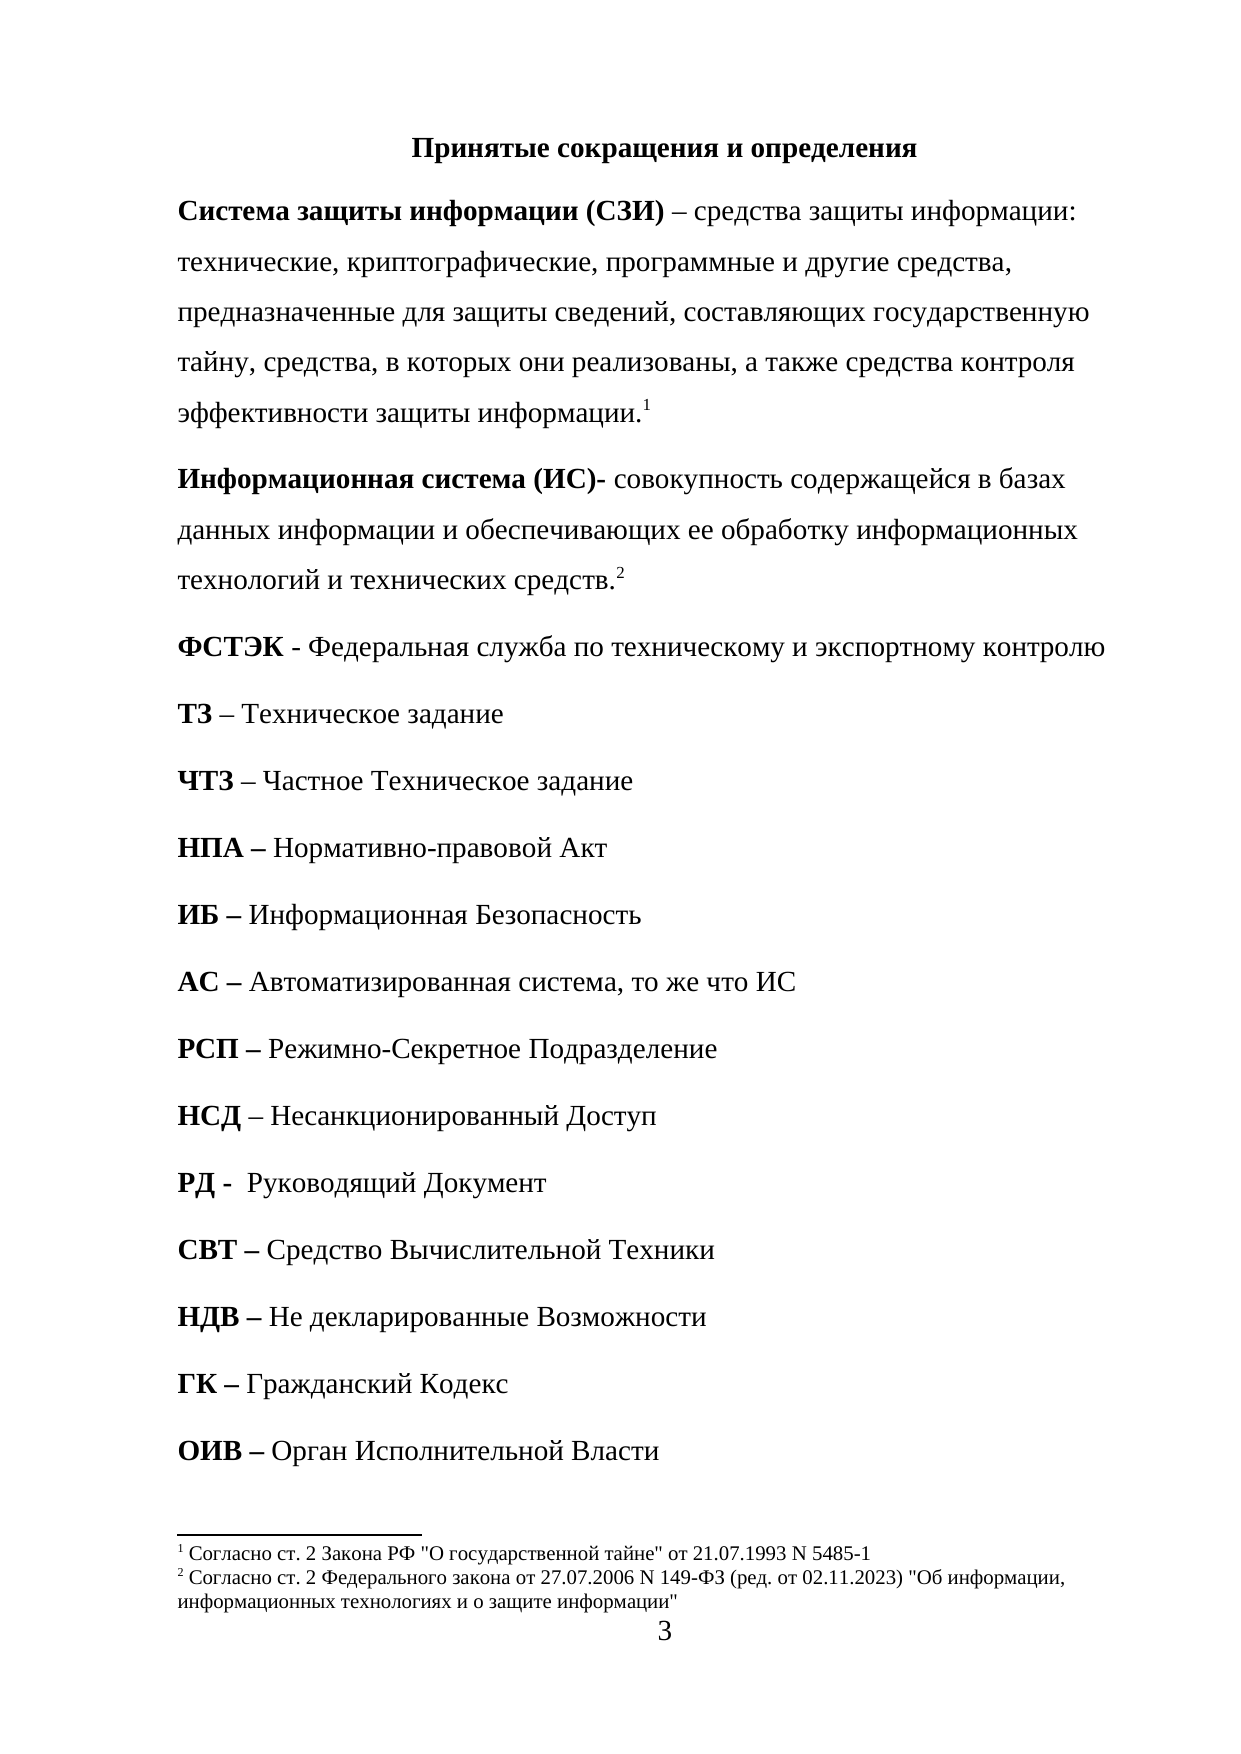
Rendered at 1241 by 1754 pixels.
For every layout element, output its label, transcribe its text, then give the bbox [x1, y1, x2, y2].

text ЧТЗ – Частное Техническое задание [177, 763, 1152, 797]
text АС – Автоматизированная система, то же что ИС [177, 964, 1152, 998]
text НДВ – Не декларированные Возможности [177, 1299, 1152, 1333]
text Информационная система (ИС)- совокупность содержащейся в базах данных информации и обеспечивающих ее обработку информационных технологий и технических средств. [177, 462, 1152, 596]
text Система защиты информации (СЗИ) – средства защиты информации: технические, криптографические, программные и другие средства, предназначенные для защиты сведений, составляющих государственную тайну, средства, в которых они реализованы, а также средства контроля эффективности защиты информации. [177, 193, 1152, 428]
text ГК – Гражданский Кодекс [177, 1366, 1152, 1399]
subtitle Принятые сокращения и определения [177, 131, 1152, 164]
text ТЗ – Техническое задание [177, 696, 1152, 730]
text ИБ – Информационная Безопасность [177, 897, 1152, 931]
text ОИВ – Орган Исполнительной Власти [177, 1433, 1152, 1467]
text РСП – Режимно-Секретное Подразделение [177, 1031, 1152, 1065]
text СВТ – Средство Вычислительной Техники [177, 1232, 1152, 1266]
text НПА – Нормативно-правовой Акт [177, 830, 1152, 864]
text ФСТЭК - Федеральная служба по техническому и экспортному контролю [177, 629, 1152, 663]
text РД - Руководящий Документ [177, 1165, 1152, 1199]
text НСД – Несанкционированный Доступ [177, 1098, 1152, 1132]
